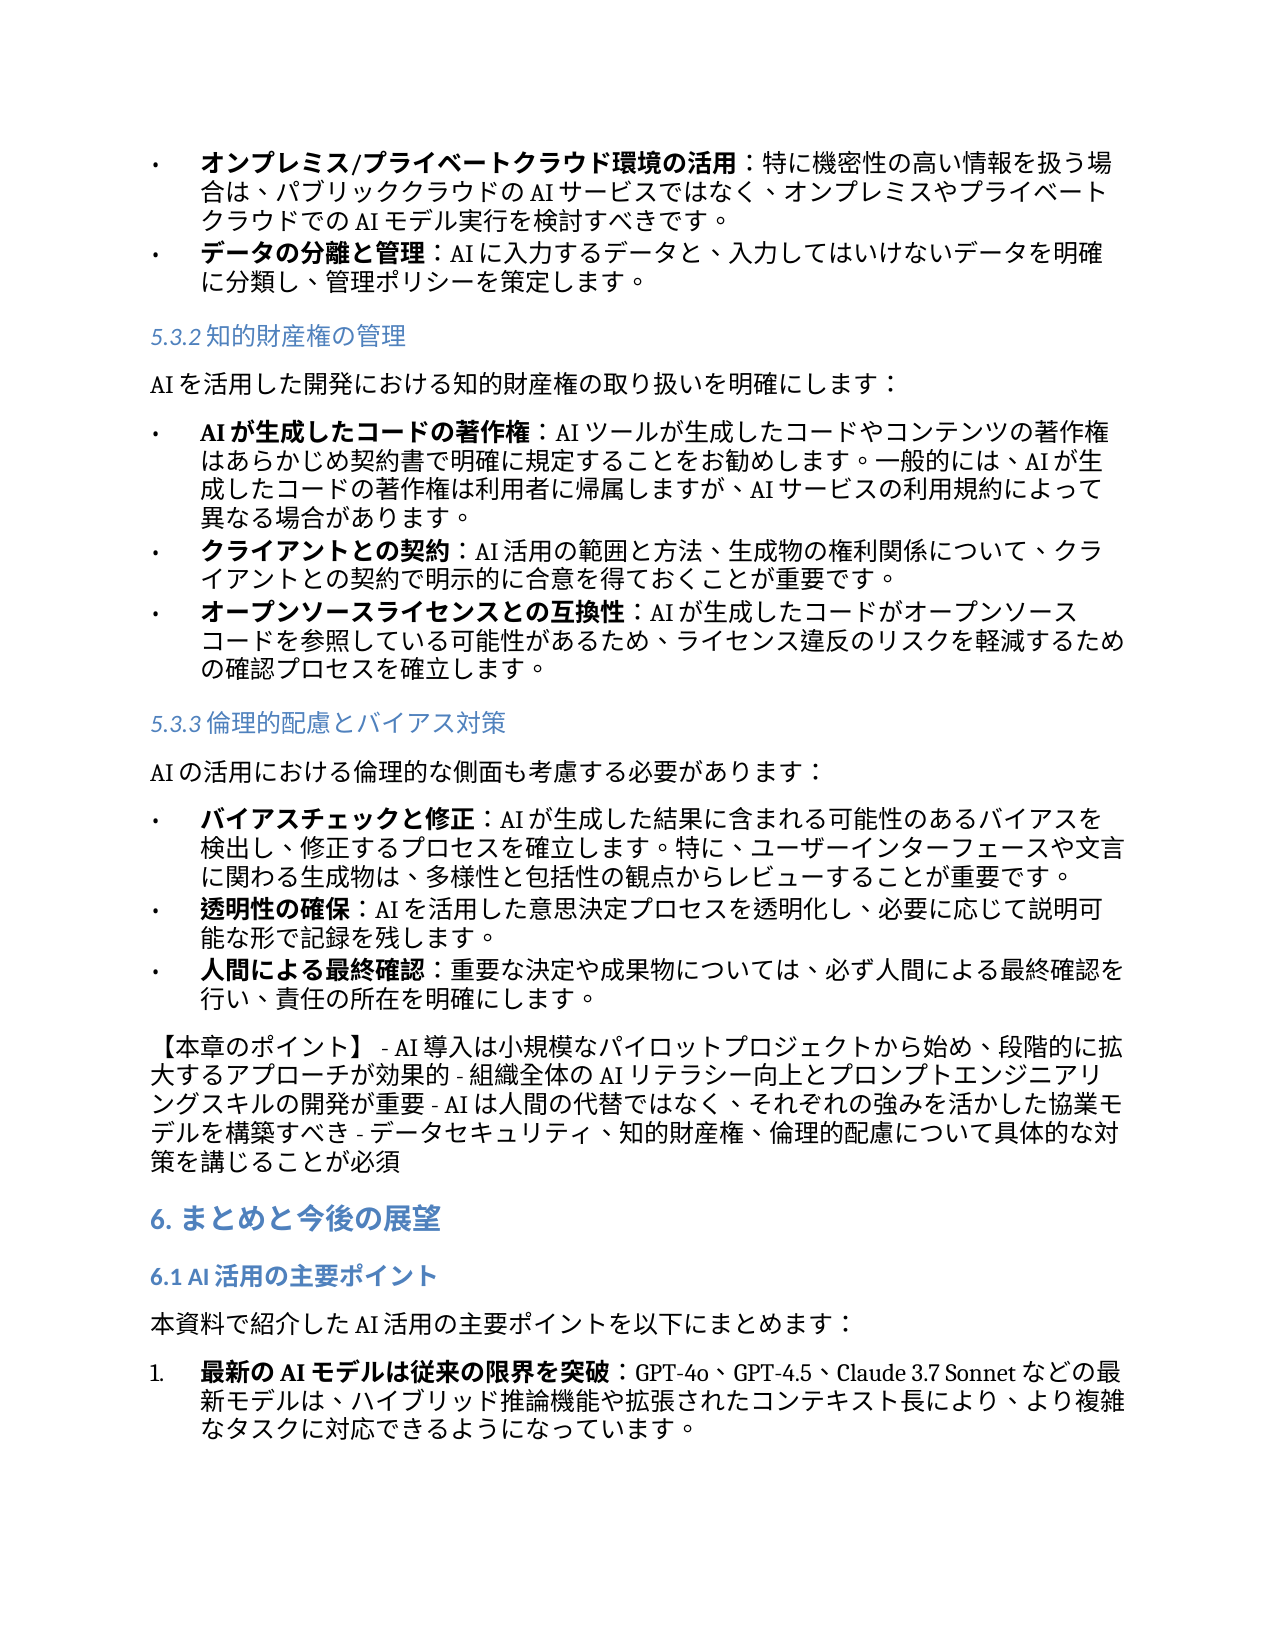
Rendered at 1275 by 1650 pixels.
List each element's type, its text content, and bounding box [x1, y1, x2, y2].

list クライアントとの契約：AI活用の範囲と方法、生成物の権利関係について、クライアントとの契約で明示的に合意を得ておくことが重要です。 [150, 537, 1125, 595]
subtitle 6. まとめと今後の展望 [150, 1198, 1125, 1238]
list バイアスチェックと修正：AIが生成した結果に含まれる可能性のあるバイアスを検出し、修正するプロセスを確立します。特に、ユーザーインターフェースや文言に関わる生成物は、多様性と包括性の観点からレビューすることが重要です。 [150, 806, 1125, 892]
list オンプレミス/プライベートクラウド環境の活用：特に機密性の高い情報を扱う場合は、パブリッククラウドのAIサービスではなく、オンプレミスやプライベートクラウドでのAIモデル実行を検討すべきです。 [150, 150, 1125, 236]
text AIを活用した開発における知的財産権の取り扱いを明確にします： [150, 371, 1125, 400]
subtitle 5.3.3 倫理的配慮とバイアス対策 [150, 706, 1125, 740]
list オープンソースライセンスとの互換性：AIが生成したコードがオープンソースコードを参照している可能性があるため、ライセンス違反のリスクを軽減するための確認プロセスを確立します。 [150, 599, 1125, 685]
list AIが生成したコードの著作権：AIツールが生成したコードやコンテンツの著作権はあらかじめ契約書で明確に規定することをお勧めします。一般的には、AIが生成したコードの著作権は利用者に帰属しますが、AIサービスの利用規約によって異なる場合があります。 [150, 419, 1125, 534]
list データの分離と管理：AIに入力するデータと、入力してはいけないデータを明確に分類し、管理ポリシーを策定します。 [150, 240, 1125, 297]
list 人間による最終確認：重要な決定や成果物については、必ず人間による最終確認を行い、責任の所在を明確にします。 [150, 957, 1125, 1015]
subtitle 5.3.2 知的財産権の管理 [150, 318, 1125, 352]
list 透明性の確保：AIを活用した意思決定プロセスを透明化し、必要に応じて説明可能な形で記録を残します。 [150, 896, 1125, 953]
text 【本章のポイント】 - AI導入は小規模なパイロットプロジェクトから始め、段階的に拡大するアプローチが効果的 - 組織全体のAIリテラシー向上とプロンプトエンジニアリングスキルの開発が重要 - AIは人間の代替ではなく、それぞれの強みを活かした協業モデルを構築すべき - データセキュリティ、知的財産権、倫理的配慮について具体的な対策を講じることが必須 [150, 1033, 1125, 1177]
list 最新のAIモデルは従来の限界を突破：GPT-4o、GPT-4.5、Claude 3.7 Sonnetなどの最新モデルは、ハイブリッド推論機能や拡張されたコンテキスト長により、より複雑なタスクに対応できるようになっています。 [150, 1359, 1125, 1445]
text 本資料で紹介したAI活用の主要ポイントを以下にまとめます： [150, 1311, 1125, 1340]
text AIの活用における倫理的な側面も考慮する必要があります： [150, 758, 1125, 787]
subtitle 6.1 AI活用の主要ポイント [150, 1259, 1125, 1293]
